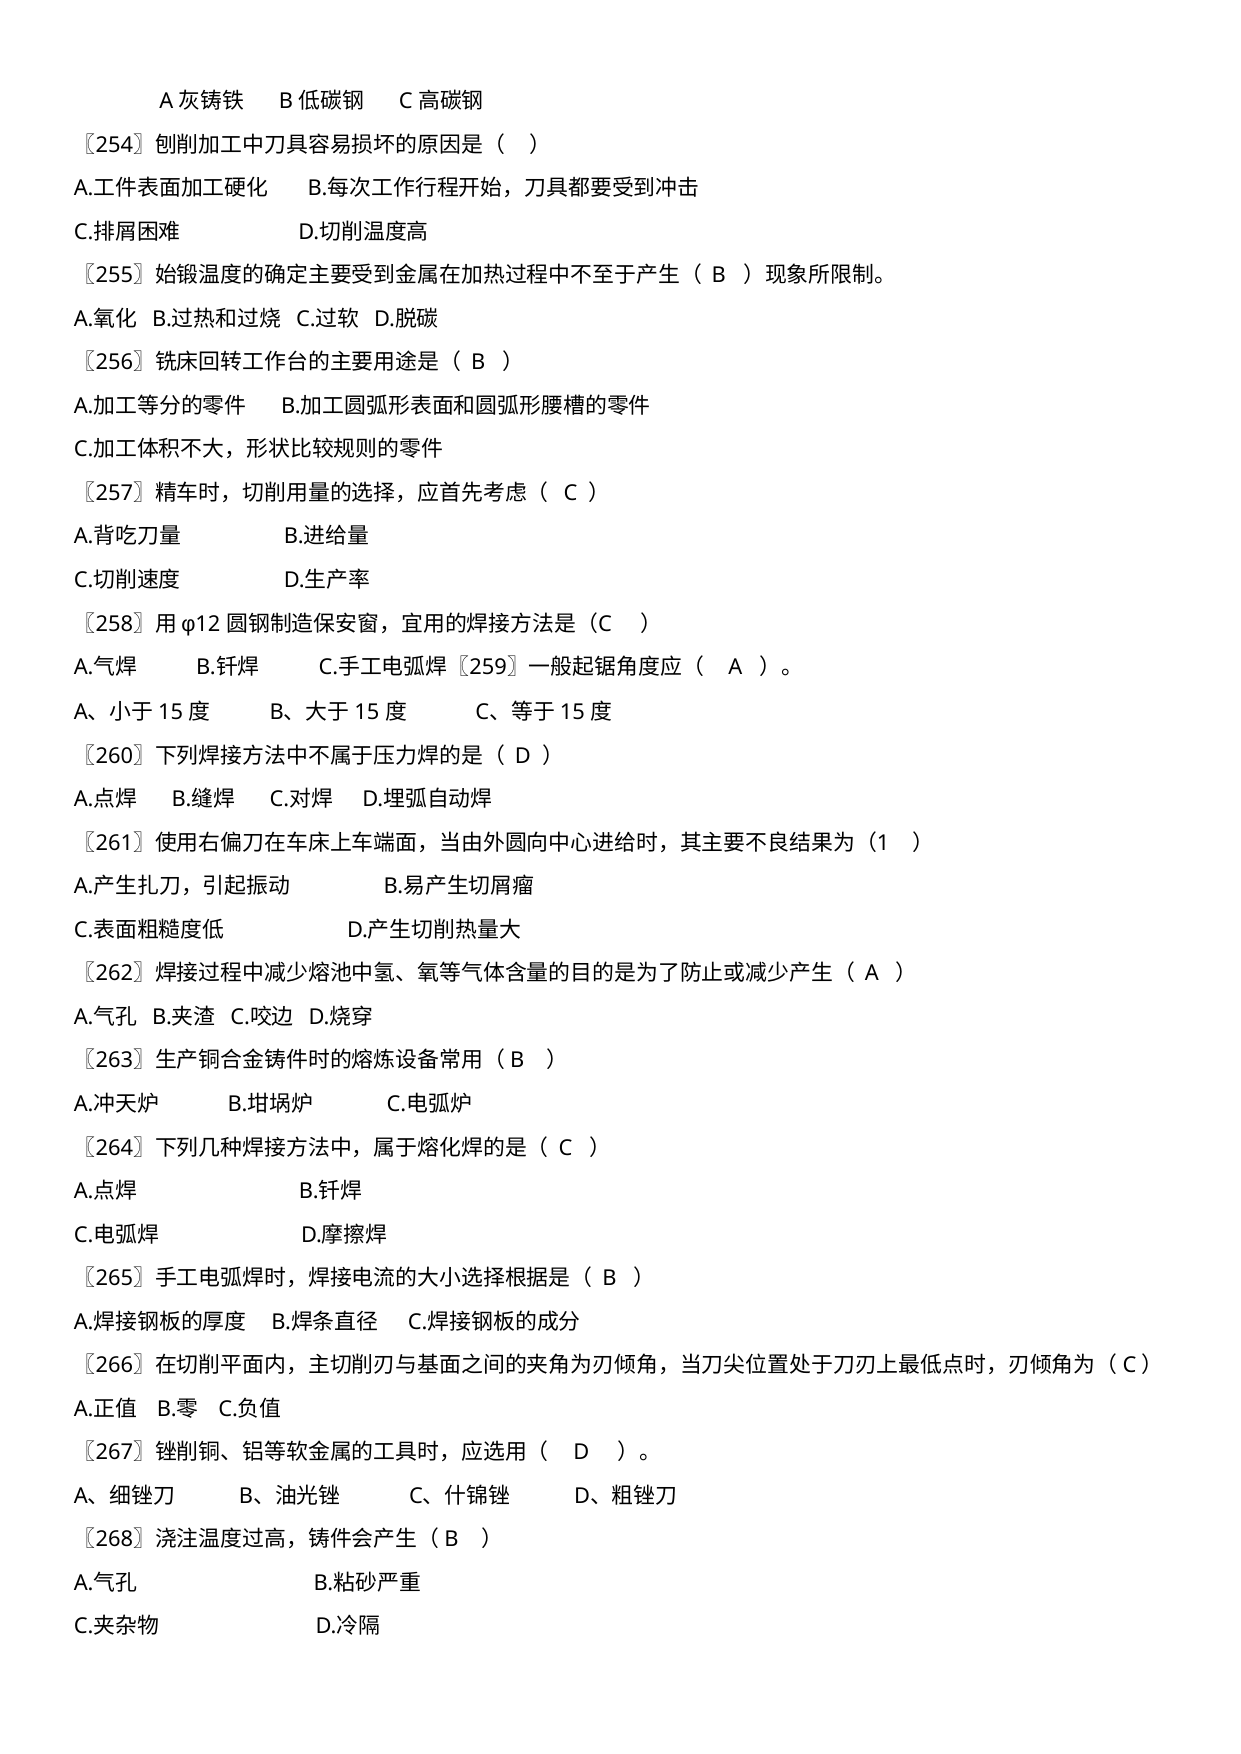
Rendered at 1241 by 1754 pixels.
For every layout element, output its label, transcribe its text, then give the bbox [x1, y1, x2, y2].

text A.加工等分的零件 B.加工圆弧形表面和圆弧形腰槽的零件 [73, 388, 1188, 420]
text 〖258〗用φ12 圆钢制造保安窗，宜用的焊接方法是（C ） [73, 606, 1188, 637]
text A 灰铸铁 B 低碳钢 C 高碳钢 [73, 83, 1188, 115]
text 〖266〗在切削平面内，主切削刃与基面之间的夹角为刃倾角，当刀尖位置处于刀刃上最低点时，刃倾角为（ C ） [73, 1347, 1188, 1379]
text A.气孔 B.夹渣 C.咬边 D.烧穿 [73, 999, 1188, 1031]
text A、细锉刀 B、油光锉 C、什锦锉 D、粗锉刀 [73, 1478, 1188, 1509]
text C.夹杂物 D.冷隔 [73, 1608, 1188, 1640]
text 〖263〗生产铜合金铸件时的熔炼设备常用（ B ） [73, 1042, 1188, 1074]
text 〖267〗锉削铜、铝等软金属的工具时，应选用（ D ）。 [73, 1434, 1188, 1466]
text A.点焊 B.钎焊 [73, 1173, 1188, 1205]
text A.氧化 B.过热和过烧 C.过软 D.脱碳 [73, 301, 1188, 333]
text 〖261〗使用右偏刀在车床上车端面，当由外圆向中心进给时，其主要不良结果为（1 ） [73, 825, 1188, 856]
text 〖260〗下列焊接方法中不属于压力焊的是（ D ） [73, 738, 1188, 769]
text 〖262〗焊接过程中减少熔池中氢、氧等气体含量的目的是为了防止或减少产生（ A ） [73, 955, 1188, 987]
text 〖256〗铣床回转工作台的主要用途是（ B ） [73, 344, 1188, 376]
text C.电弧焊 D.摩擦焊 [73, 1217, 1188, 1248]
text 〖268〗浇注温度过高，铸件会产生（ B ） [73, 1521, 1188, 1553]
text A.点焊 B.缝焊 C.对焊 D.埋弧自动焊 [73, 781, 1188, 813]
text A.背吃刀量 B.进给量 [73, 518, 1188, 550]
text 〖255〗始锻温度的确定主要受到金属在加热过程中不至于产生（ B ）现象所限制。 [73, 257, 1188, 289]
text A.产生扎刀，引起振动 B.易产生切屑瘤 [73, 868, 1188, 900]
text A.焊接钢板的厚度 B.焊条直径 C.焊接钢板的成分 [73, 1304, 1188, 1335]
text C.切削速度 D.生产率 [73, 562, 1188, 594]
text 〖265〗手工电弧焊时，焊接电流的大小选择根据是（ B ） [73, 1260, 1188, 1292]
text 〖264〗下列几种焊接方法中，属于熔化焊的是（ C ） [73, 1129, 1188, 1161]
text C.表面粗糙度低 D.产生切削热量大 [73, 912, 1188, 943]
text A、小于 15 度 B、大于 15 度 C、等于 15 度 [73, 694, 1188, 726]
text 〖257〗精车时，切削用量的选择，应首先考虑（ C ） [73, 475, 1188, 507]
text C.加工体积不大，形状比较规则的零件 [73, 431, 1188, 463]
text A.气孔 B.粘砂严重 [73, 1565, 1188, 1597]
text A.气焊 B.钎焊 C.手工电弧焊〖259〗一般起锯角度应（ A ）。 [73, 649, 857, 681]
text C.排屑困难 D.切削温度高 [73, 214, 1188, 246]
text A.工件表面加工硬化 B.每次工作行程开始，刀具都要受到冲击 [73, 170, 1188, 202]
text 〖254〗刨削加工中刀具容易损坏的原因是（ ） [73, 127, 1188, 158]
text A.正值 B.零 C.负值 [73, 1391, 1188, 1422]
text A.冲天炉 B.坩埚炉 C.电弧炉 [73, 1086, 1188, 1118]
